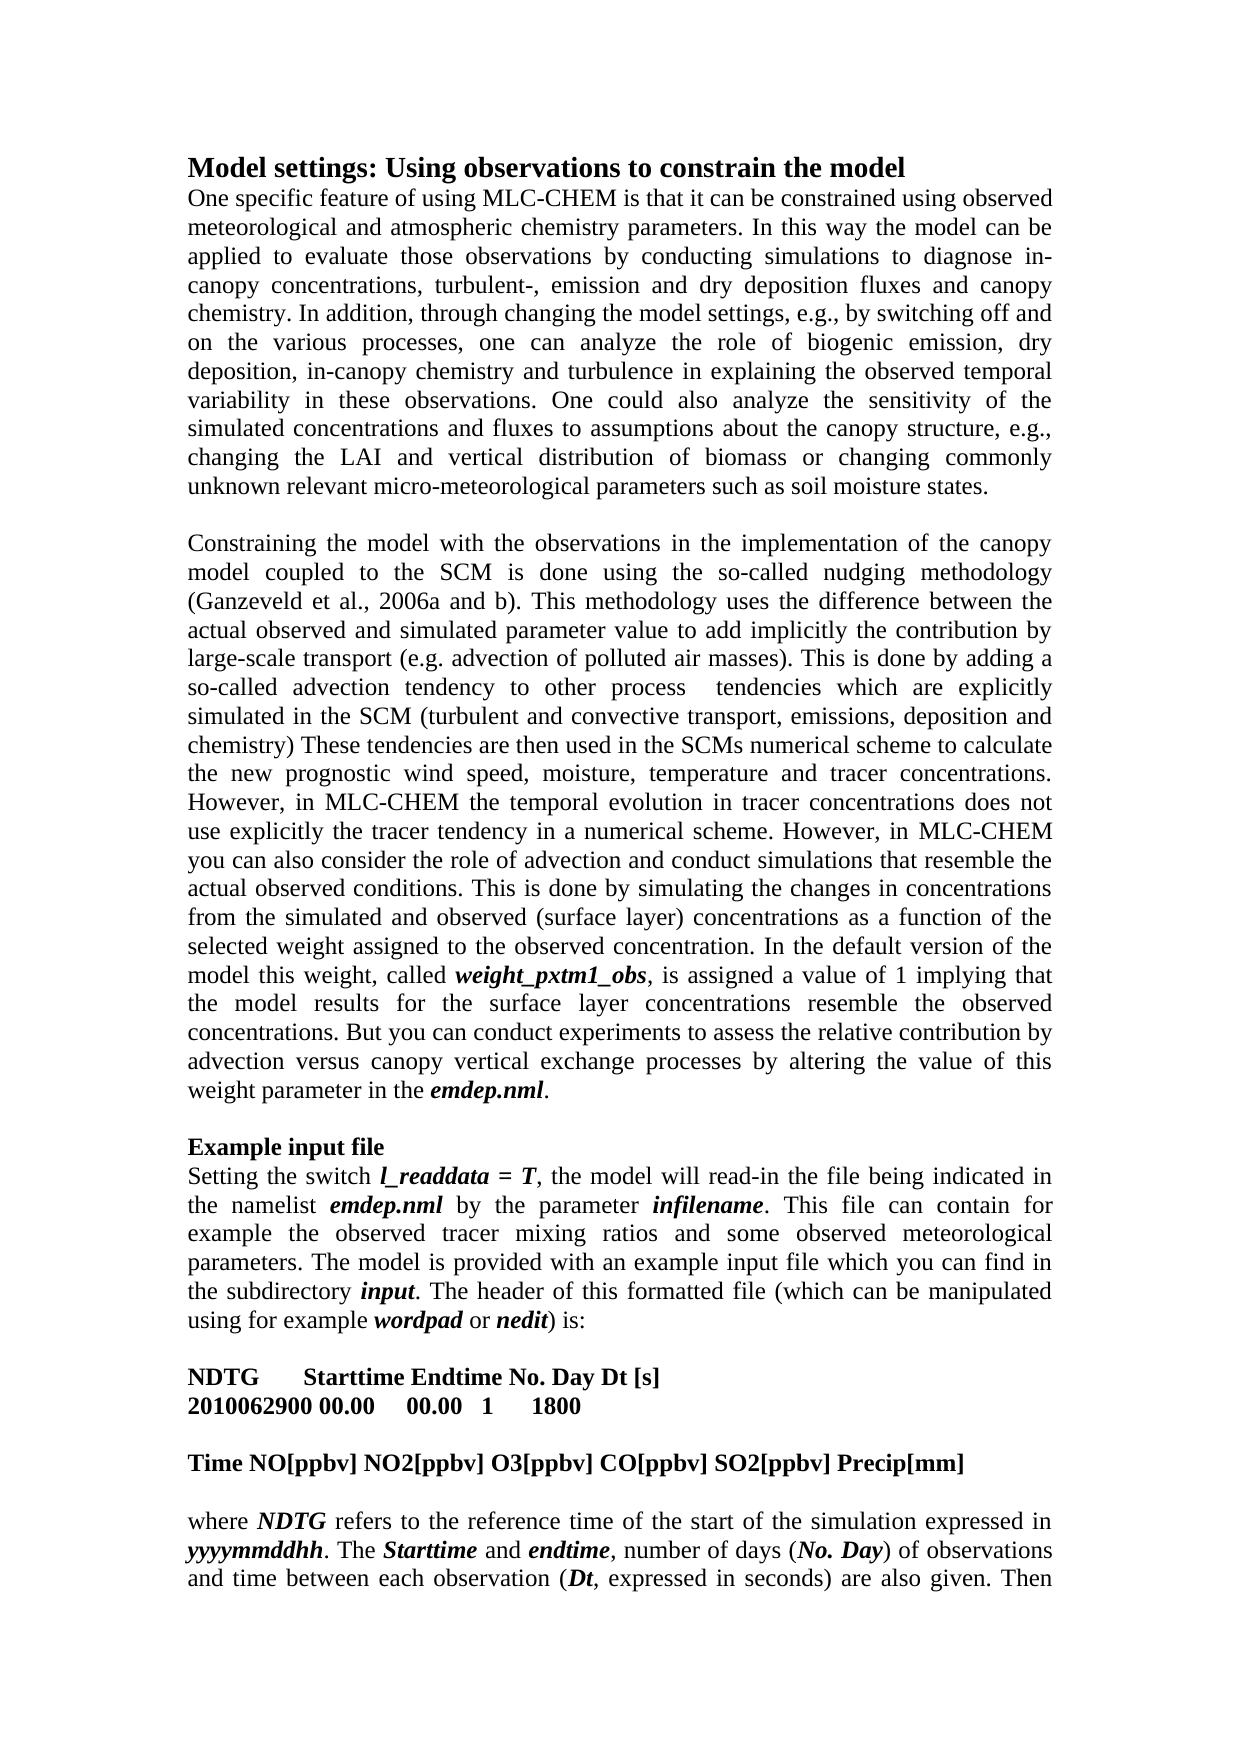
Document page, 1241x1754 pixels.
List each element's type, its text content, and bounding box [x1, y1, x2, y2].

text Model settings: Using observations to constrain the model [187, 150, 1053, 183]
text 2010062900 00.00 00.00 1 1800 [187, 1391, 1053, 1420]
text Time NO[ppbv] NO2[ppbv] O3[ppbv] CO[ppbv] SO2[ppbv] Precip[mm] [187, 1448, 1053, 1477]
text Constraining the model with the observations in the implementation of the canopy model coupled to the SCM is done using the so-called nudging methodology (Ganzeveld et al., 2006a and b). This methodology uses the difference between the actual observed and simulated parameter value to add implicitly the contribution by large-scale transport (e.g. advection of polluted air masses). This is done by adding a so-called advection tendency to other process tendencies which are explicitly simulated in the SCM (turbulent and convective transport, emissions, deposition and chemistry) These tendencies are then used in the SCMs numerical scheme to calculate the new prognostic wind speed, moisture, temperature and tracer concentrations. However, in MLC-CHEM the temporal evolution in tracer concentrations does not use explicitly the tracer tendency in a numerical scheme. However, in MLC-CHEM you can also consider the role of advection and conduct simulations that resemble the actual observed conditions. This is done by simulating the changes in concentrations from the simulated and observed (surface layer) concentrations as a function of the selected weight assigned to the observed concentration. In the default version of the model this weight, called weight_pxtm1_obs, is assigned a value of 1 implying that the model results for the surface layer concentrations resemble the observed concentrations. But you can conduct experiments to assess the relative contribution by advection versus canopy vertical exchange processes by altering the value of this weight parameter in the emdep.nml. [187, 528, 1053, 1103]
text Setting the switch l_readdata = T, the model will read-in the file being indicated in the namelist emdep.nml by the parameter infilename. This file can contain for example the observed tracer mixing ratios and some observed meteorological parameters. The model is provided with an example input file which you can find in the subdirectory input. The header of this formatted file (which can be manipulated using for example wordpad or nedit) is: [187, 1161, 1053, 1333]
text One specific feature of using MLC-CHEM is that it can be constrained using observed meteorological and atmospheric chemistry parameters. In this way the model can be applied to evaluate those observations by conducting simulations to diagnose in-canopy concentrations, turbulent-, emission and dry deposition fluxes and canopy chemistry. In addition, through changing the model settings, e.g., by switching off and on the various processes, one can analyze the role of biogenic emission, dry deposition, in-canopy chemistry and turbulence in explaining the observed temporal variability in these observations. One could also analyze the sensitivity of the simulated concentrations and fluxes to assumptions about the canopy structure, e.g., changing the LAI and vertical distribution of biomass or changing commonly unknown relevant micro-meteorological parameters such as soil moisture states. [187, 183, 1053, 500]
text NDTG Starttime Endtime No. Day Dt [s] [187, 1362, 1053, 1391]
text Example input file [187, 1132, 1053, 1161]
